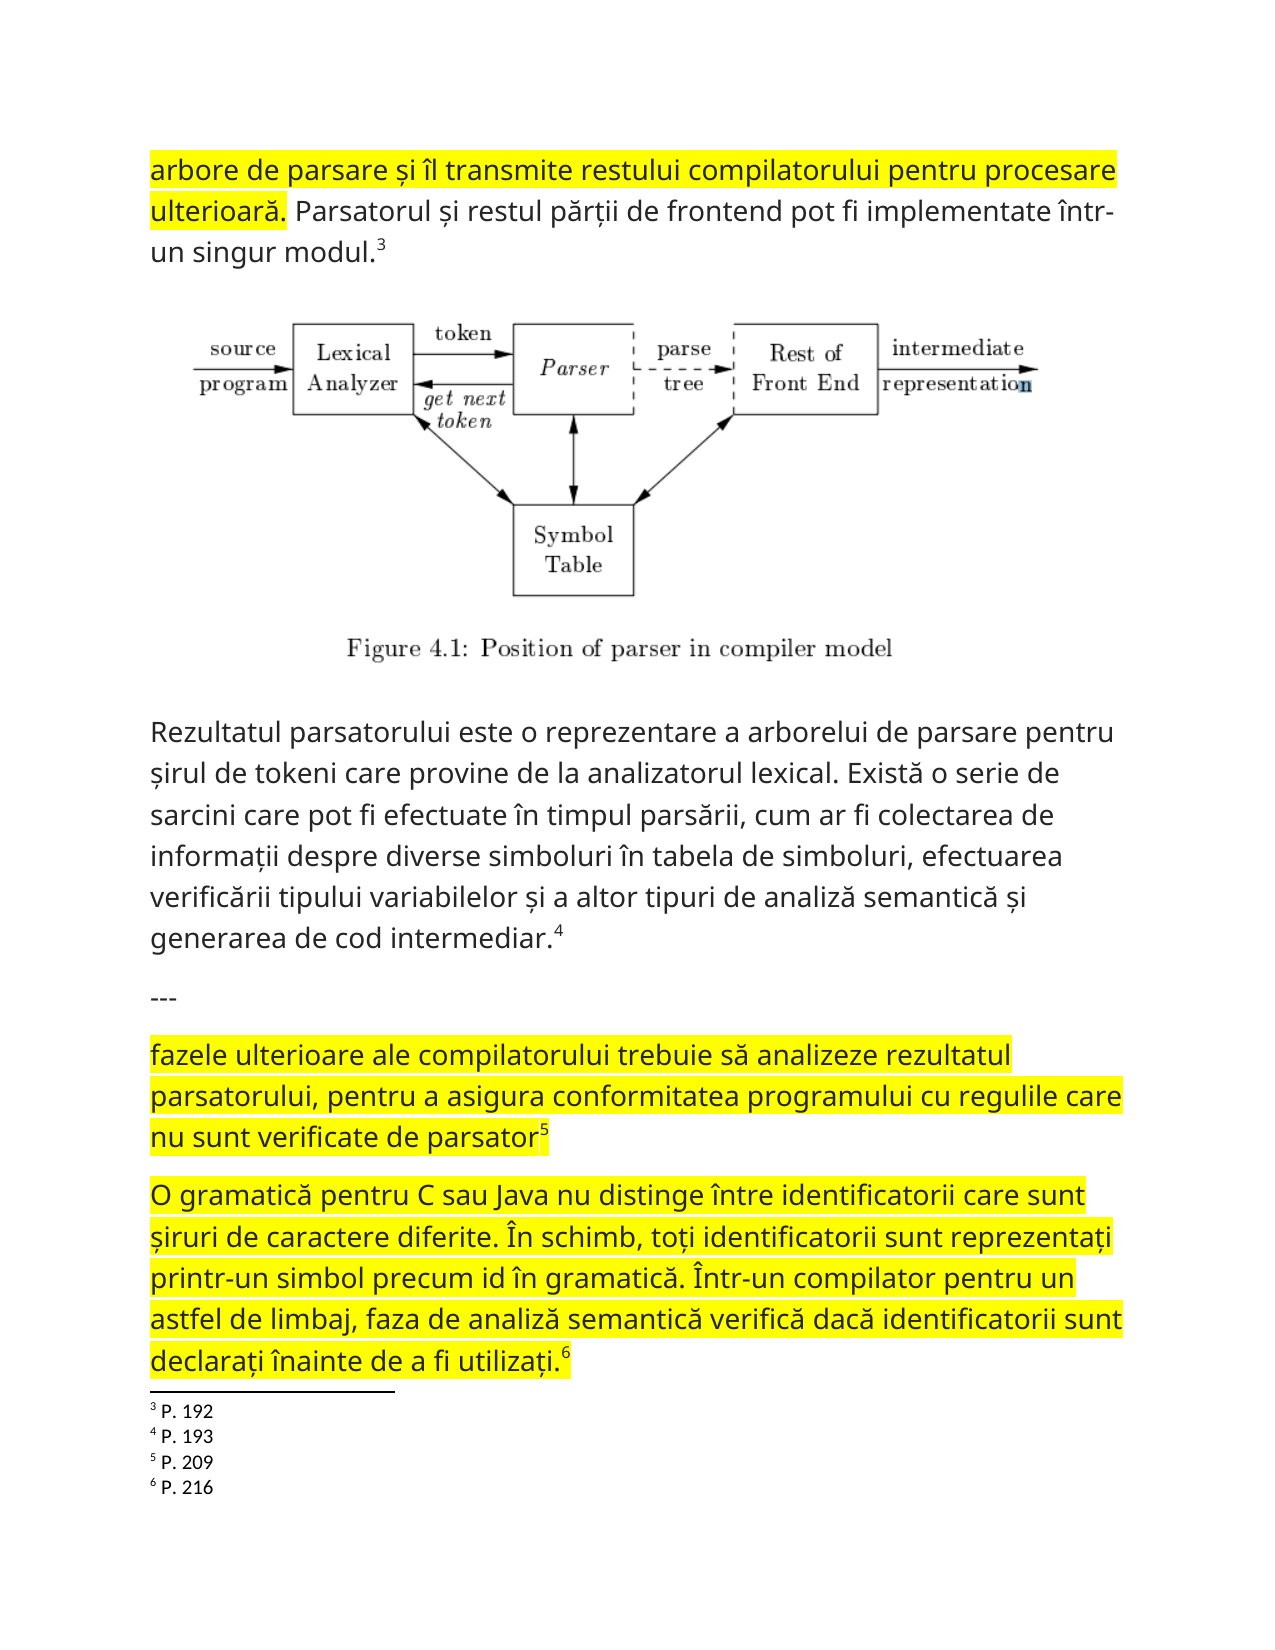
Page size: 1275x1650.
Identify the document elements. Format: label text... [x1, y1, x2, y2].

picture [150, 290, 1082, 694]
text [150, 150, 1125, 271]
text --- [150, 977, 1125, 1015]
text O gramatică pentru C sau Java nu distinge între identificatorii care sunt șiruri de caractere diferite. În schimb, toți identificatorii sunt reprezentați printr-un simbol precum id în gramatică. Într-un compilator pentru un astfel de limbaj, faza de analiză semantică verifică dacă identificatorii sunt declarați înainte de a fi utilizați. [150, 1176, 1125, 1379]
text fazele ulterioare ale compilatorului trebuie să analizeze rezultatul parsatorului, pentru a asigura conformitatea programului cu regulile care nu sunt verificate de parsator [150, 1035, 1125, 1156]
text Rezultatul parsatorului este o reprezentare a arborelui de parsare pentru șirul de tokeni care provine de la analizatorul lexical. Există o serie de sarcini care pot fi efectuate în timpul parsării, cum ar fi colectarea de informații despre diverse simboluri în tabela de simboluri, efectuarea verificării tipului variabilelor și a altor tipuri de analiză semantică și generarea de cod intermediar. [150, 712, 1125, 957]
